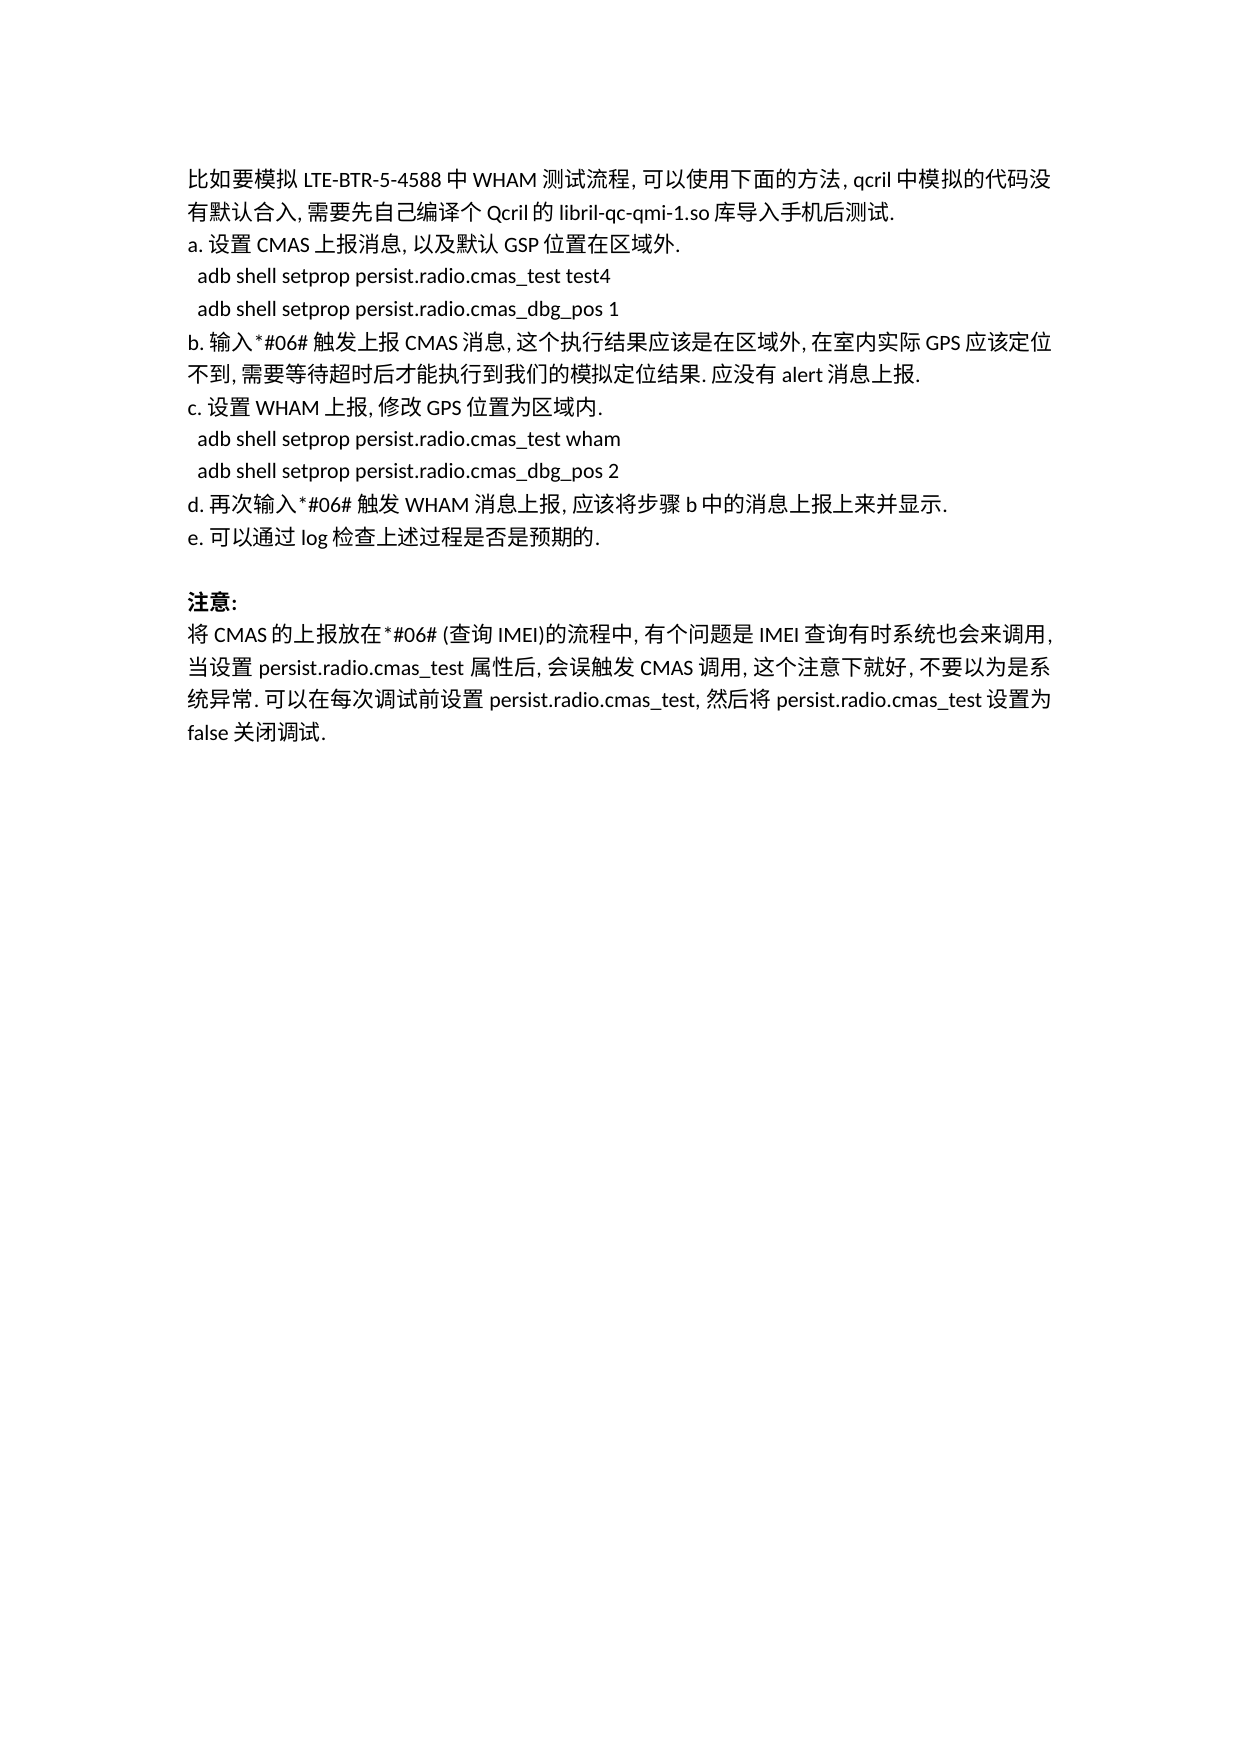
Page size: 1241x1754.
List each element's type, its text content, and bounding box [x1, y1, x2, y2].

list 注意: [187, 584, 1053, 617]
list 比如要模拟LTE-BTR-5-4588中WHAM测试流程, 可以使用下面的方法, qcril中模拟的代码没有默认合入, 需要先自己编译个Qcril的libril-qc-qmi-1.so库导入手机后测试. [187, 162, 1053, 227]
list adb shell setprop persist.radio.cmas_dbg_pos 2 [187, 454, 1053, 487]
list 设置WHAM上报, 修改GPS位置为区域内. [187, 389, 1053, 422]
list adb shell setprop persist.radio.cmas_test test4 [187, 259, 1053, 292]
list 将CMAS的上报放在*#06# (查询IMEI)的流程中, 有个问题是IMEI查询有时系统也会来调用, 当设置persist.radio.cmas_test 属性后, 会误触发CMAS调用, 这个注意下就好, 不要以为是系统异常. 可以在每次调试前设置persist.radio.cmas_test, 然后将persist.radio.cmas_test设置为false关闭调试. [187, 617, 1053, 747]
list 设置CMAS上报消息, 以及默认GSP位置在区域外. [187, 227, 1053, 259]
list adb shell setprop persist.radio.cmas_dbg_pos 1 [187, 292, 1053, 324]
list 输入*#06# 触发上报CMAS消息, 这个执行结果应该是在区域外, 在室内实际GPS应该定位不到, 需要等待超时后才能执行到我们的模拟定位结果. 应没有alert消息上报. [187, 324, 1053, 389]
list adb shell setprop persist.radio.cmas_test wham [187, 422, 1053, 454]
list 再次输入*#06# 触发WHAM消息上报, 应该将步骤b中的消息上报上来并显示. [187, 487, 1053, 519]
list 可以通过log检查上述过程是否是预期的. [187, 519, 1053, 552]
